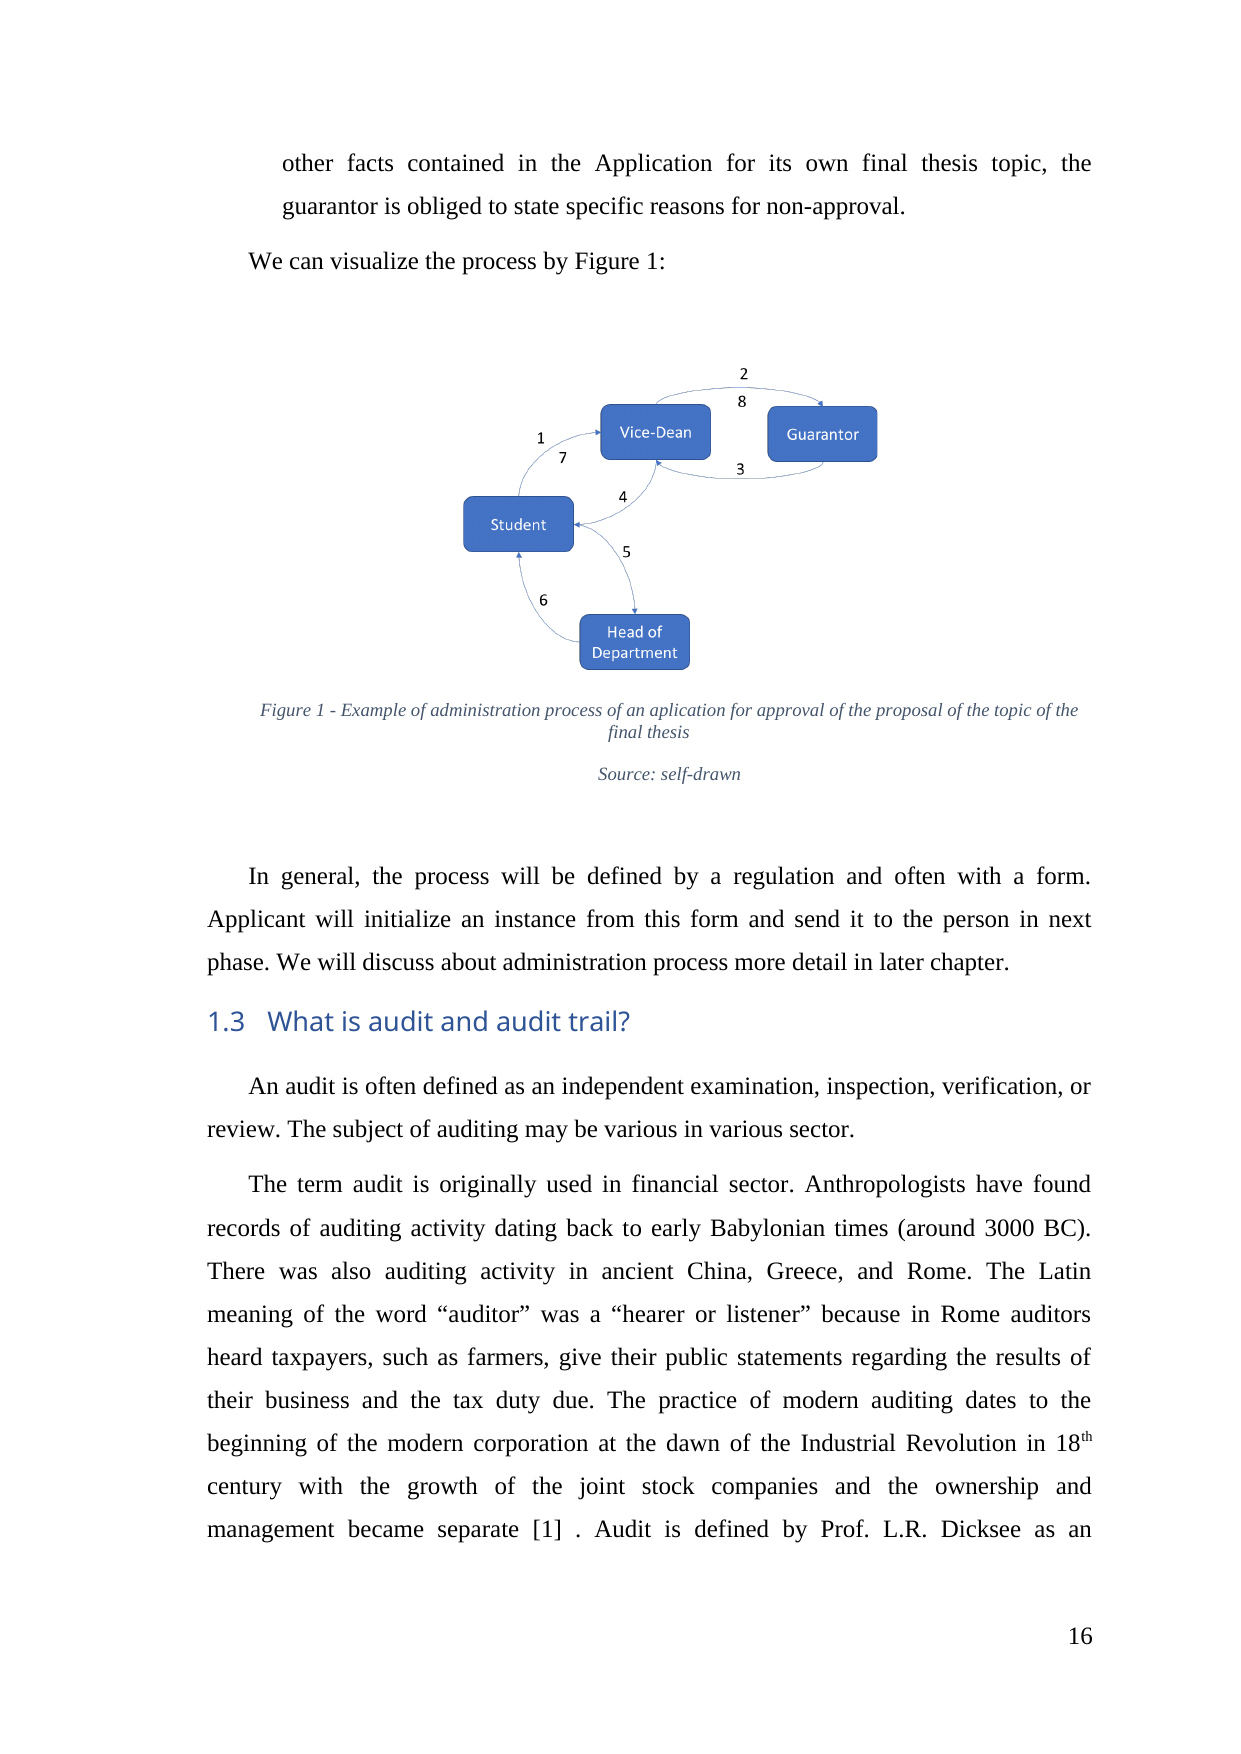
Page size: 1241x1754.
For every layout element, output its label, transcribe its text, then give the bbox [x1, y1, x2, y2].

text An audit is often defined as an independent examination, inspection, verification, or review. The subject of auditing may be various in various sector. [207, 1071, 1092, 1143]
text Source: self-drawn [207, 763, 1092, 784]
text In general, the process will be defined by a regulation and often with a form. Applicant will initialize an instance from this form and send it to the person in next phase. We will discuss about administration process more detail in later chapter. [207, 861, 1092, 976]
text We can visualize the process by Figure 1: [207, 246, 1092, 275]
subtitle What is audit and audit trail? [207, 1003, 1092, 1040]
picture [463, 357, 878, 673]
